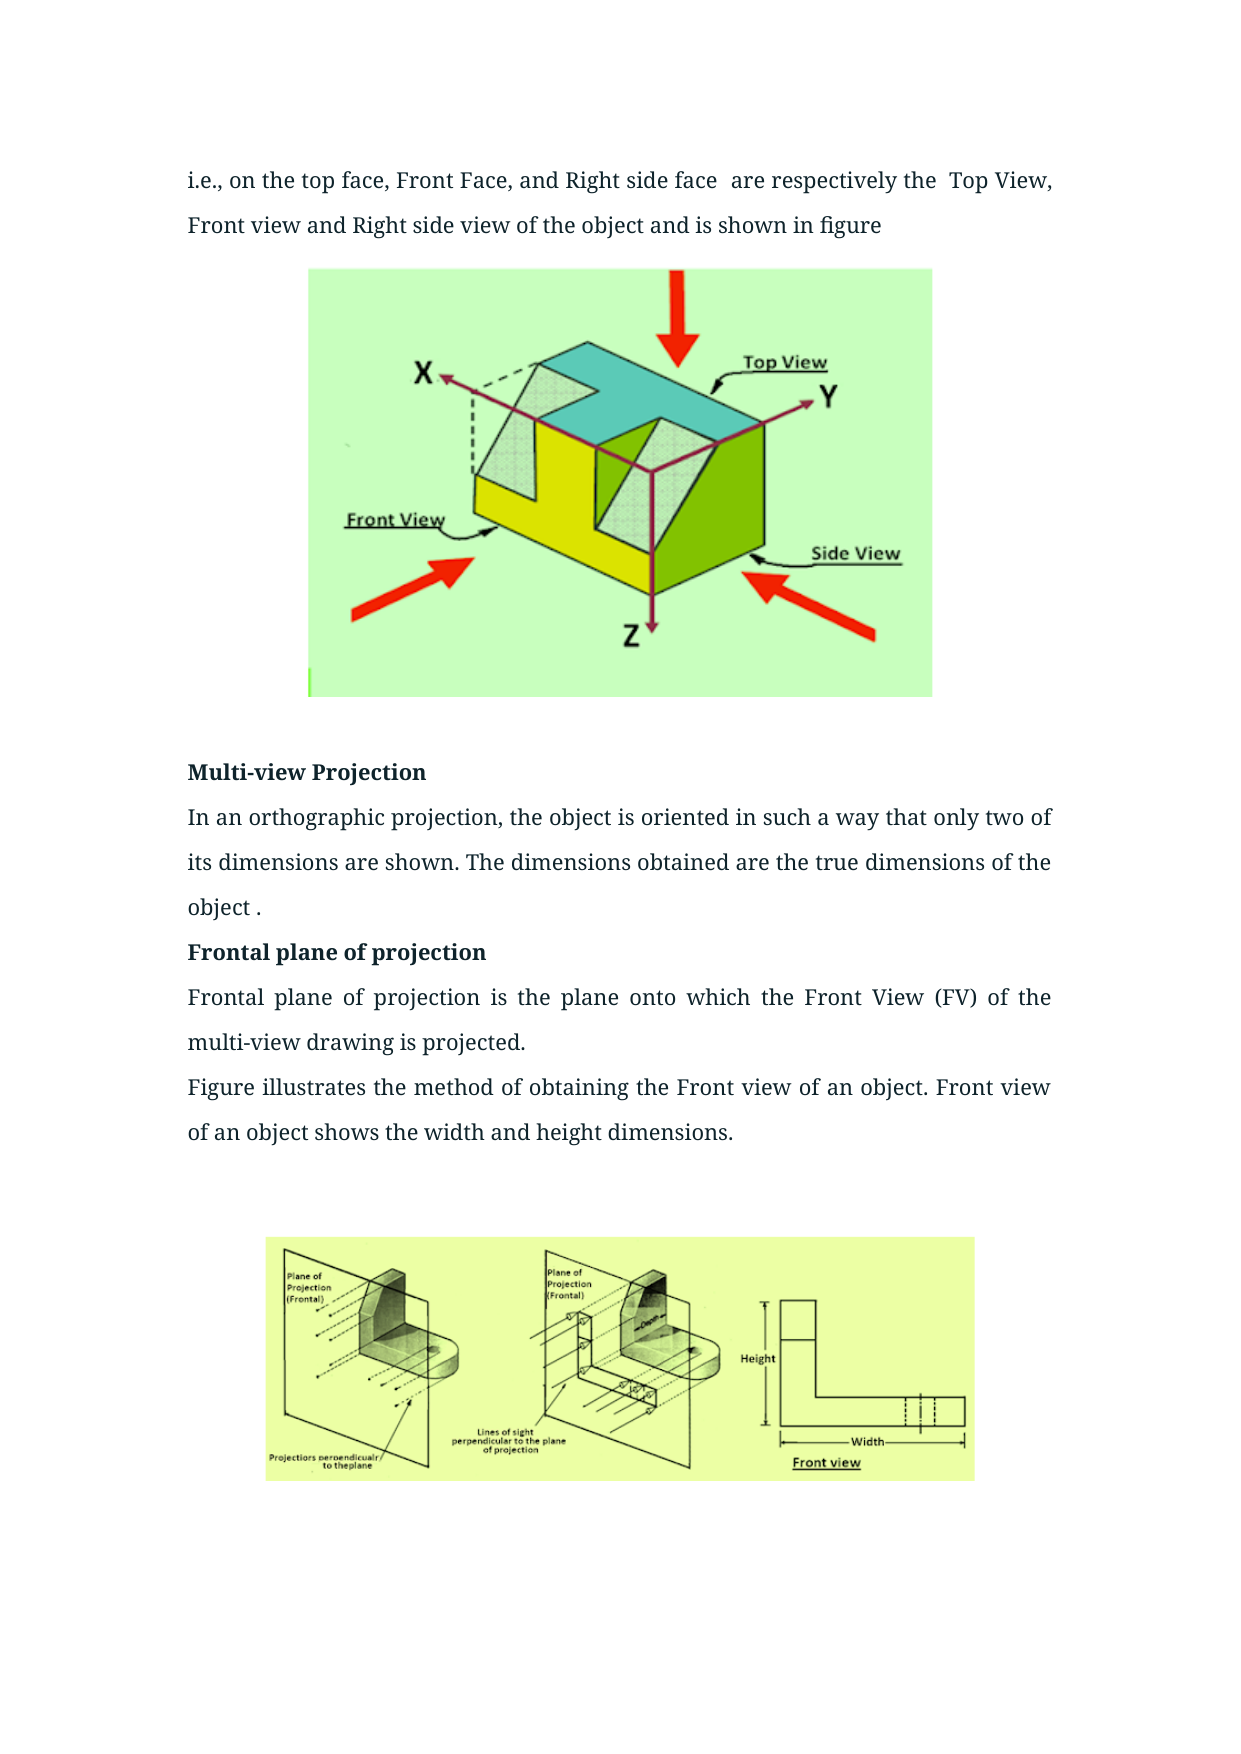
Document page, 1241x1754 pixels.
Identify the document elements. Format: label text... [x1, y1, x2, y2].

text Frontal plane of projection [187, 922, 1053, 967]
text Frontal plane of projection is the plane onto which the Front View (FV) of the multi-view drawing is projected. Figure illustrates the method of obtaining the Front view of an object. Front view of an object shows the width and height dimensions. [187, 967, 1053, 1147]
text In an orthographic projection, the object is oriented in such a way that only two of its dimensions are shown. The dimensions obtained are the true dimensions of the object . [187, 870, 1053, 922]
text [187, 150, 1053, 240]
picture [265, 1236, 975, 1481]
text Multi-view Projection [187, 742, 1053, 787]
text In an orthographic projection, the object is oriented in such a way that only two of its dimensions are shown. The dimensions obtained are the true dimensions of the object . [187, 787, 1053, 869]
picture [307, 265, 933, 697]
